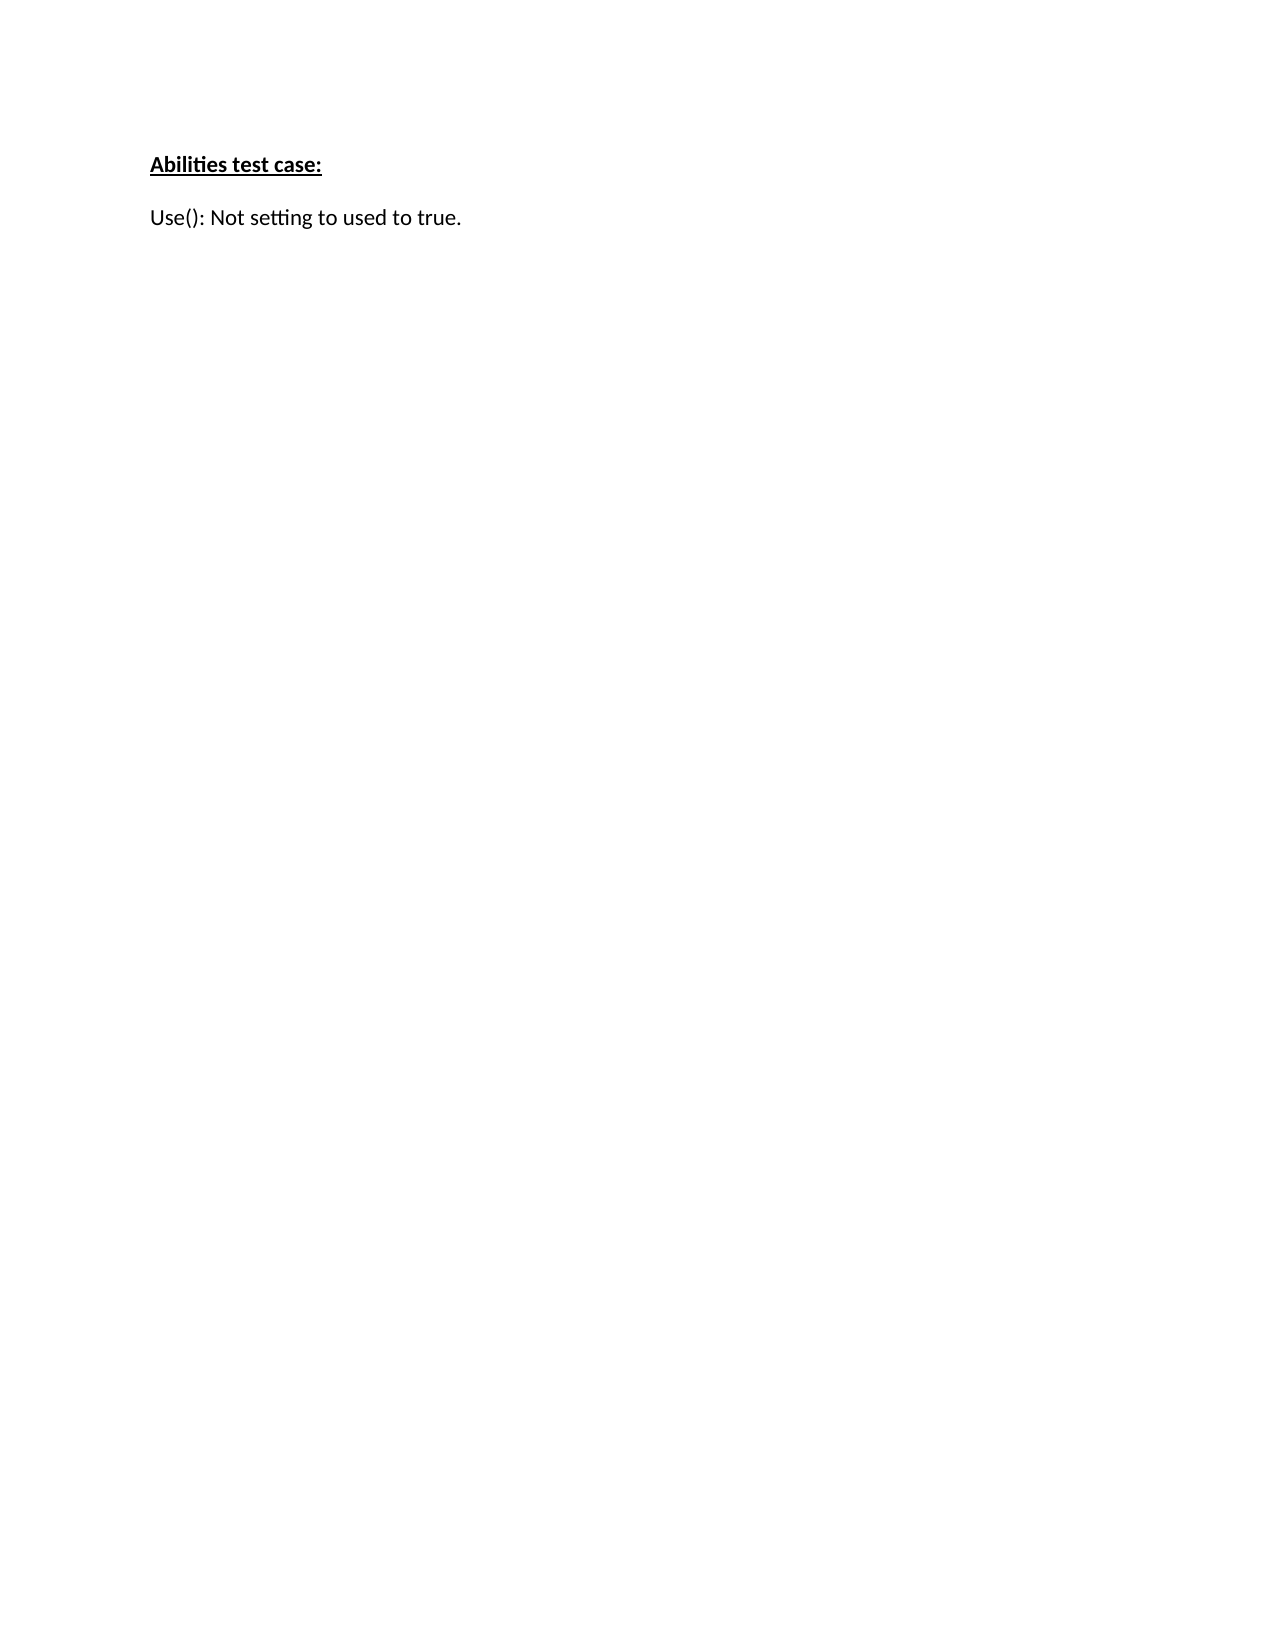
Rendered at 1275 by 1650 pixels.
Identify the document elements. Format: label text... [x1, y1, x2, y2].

text Abilities test case: [150, 150, 1125, 178]
text Use(): Not setting to used to true. [150, 203, 1125, 231]
